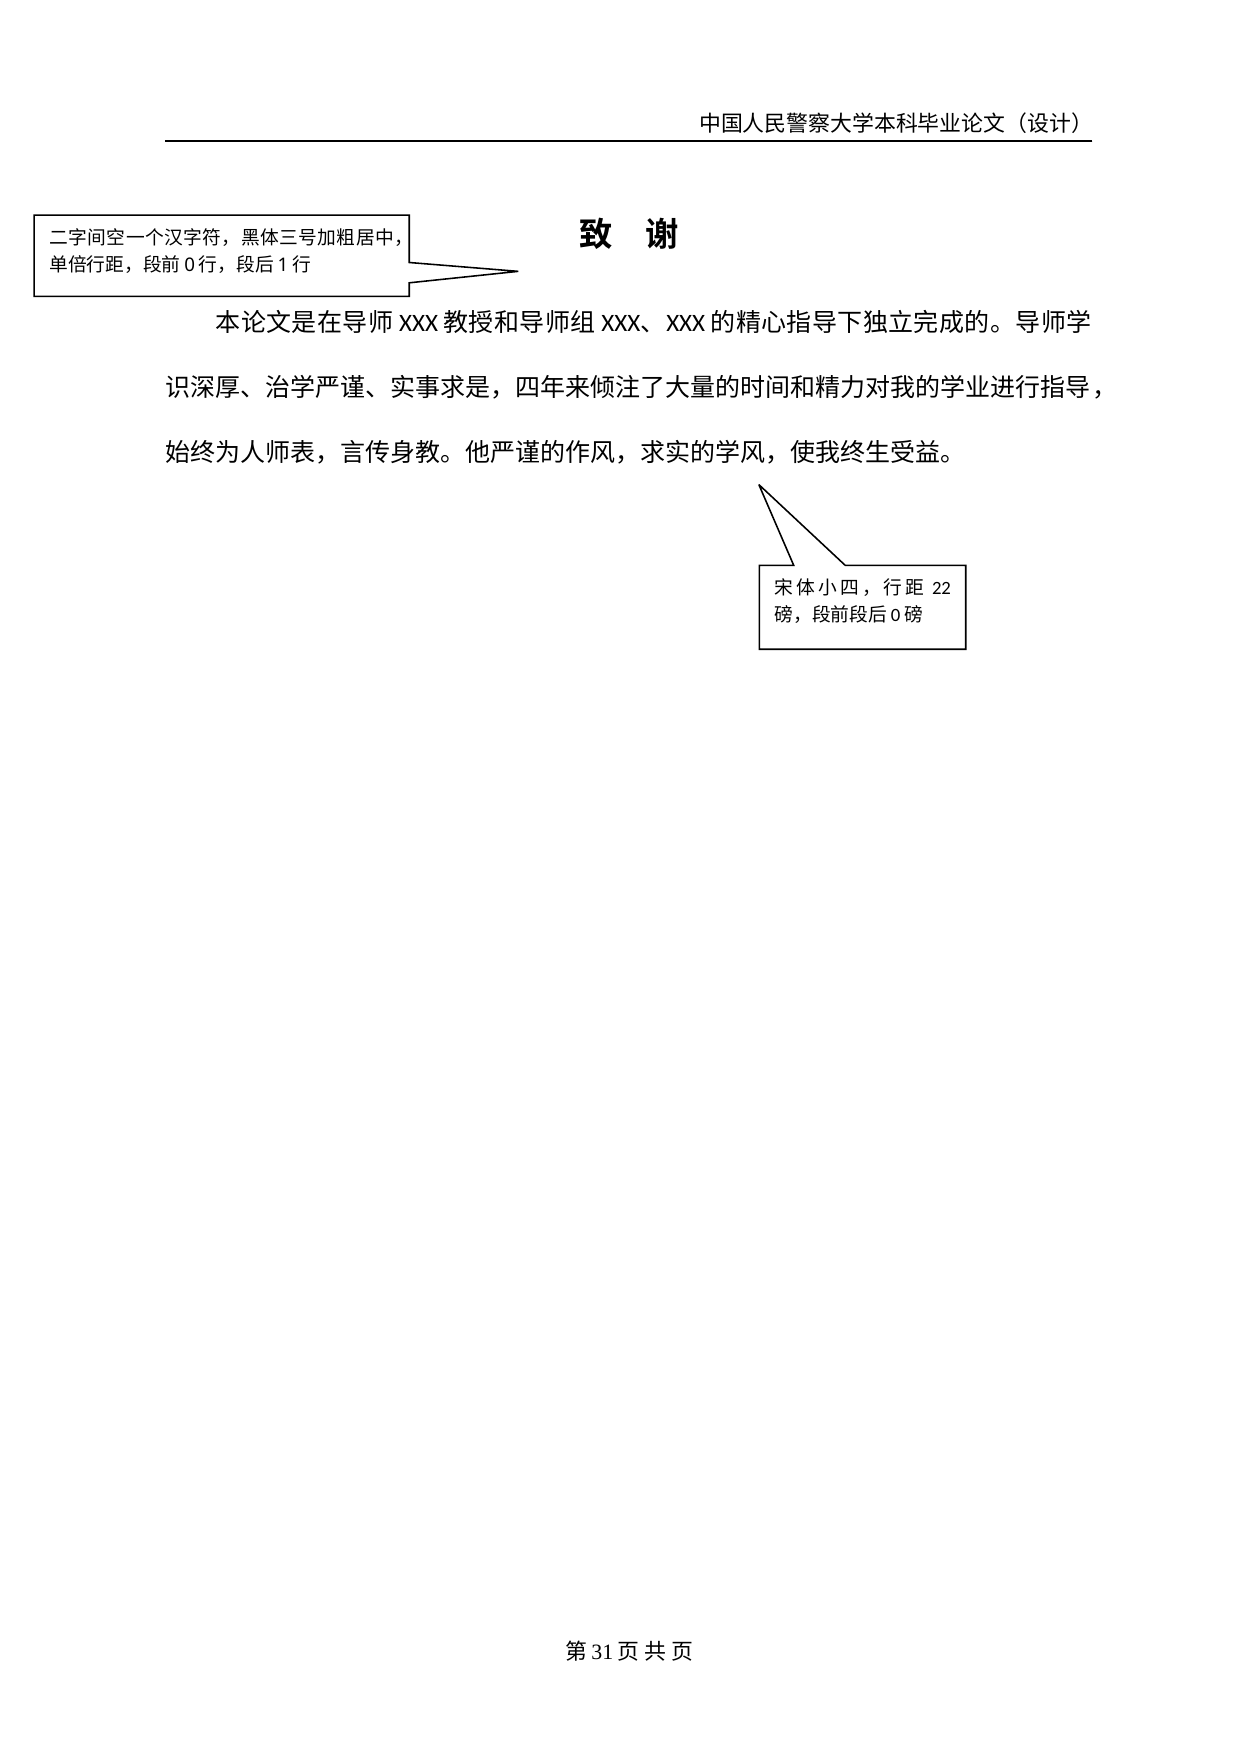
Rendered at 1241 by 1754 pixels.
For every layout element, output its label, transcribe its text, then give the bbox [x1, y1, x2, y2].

text 本论文是在导师XXX教授和导师组XXX、XXX的精心指导下独立完成的。导师学识深厚、治学严谨、实事求是，四年来倾注了大量的时间和精力对我的学业进行指导，始终为人师表，言传身教。他严谨的作风，求实的学风，使我终生受益。 [165, 288, 1092, 483]
text 致 谢 [165, 208, 1092, 256]
